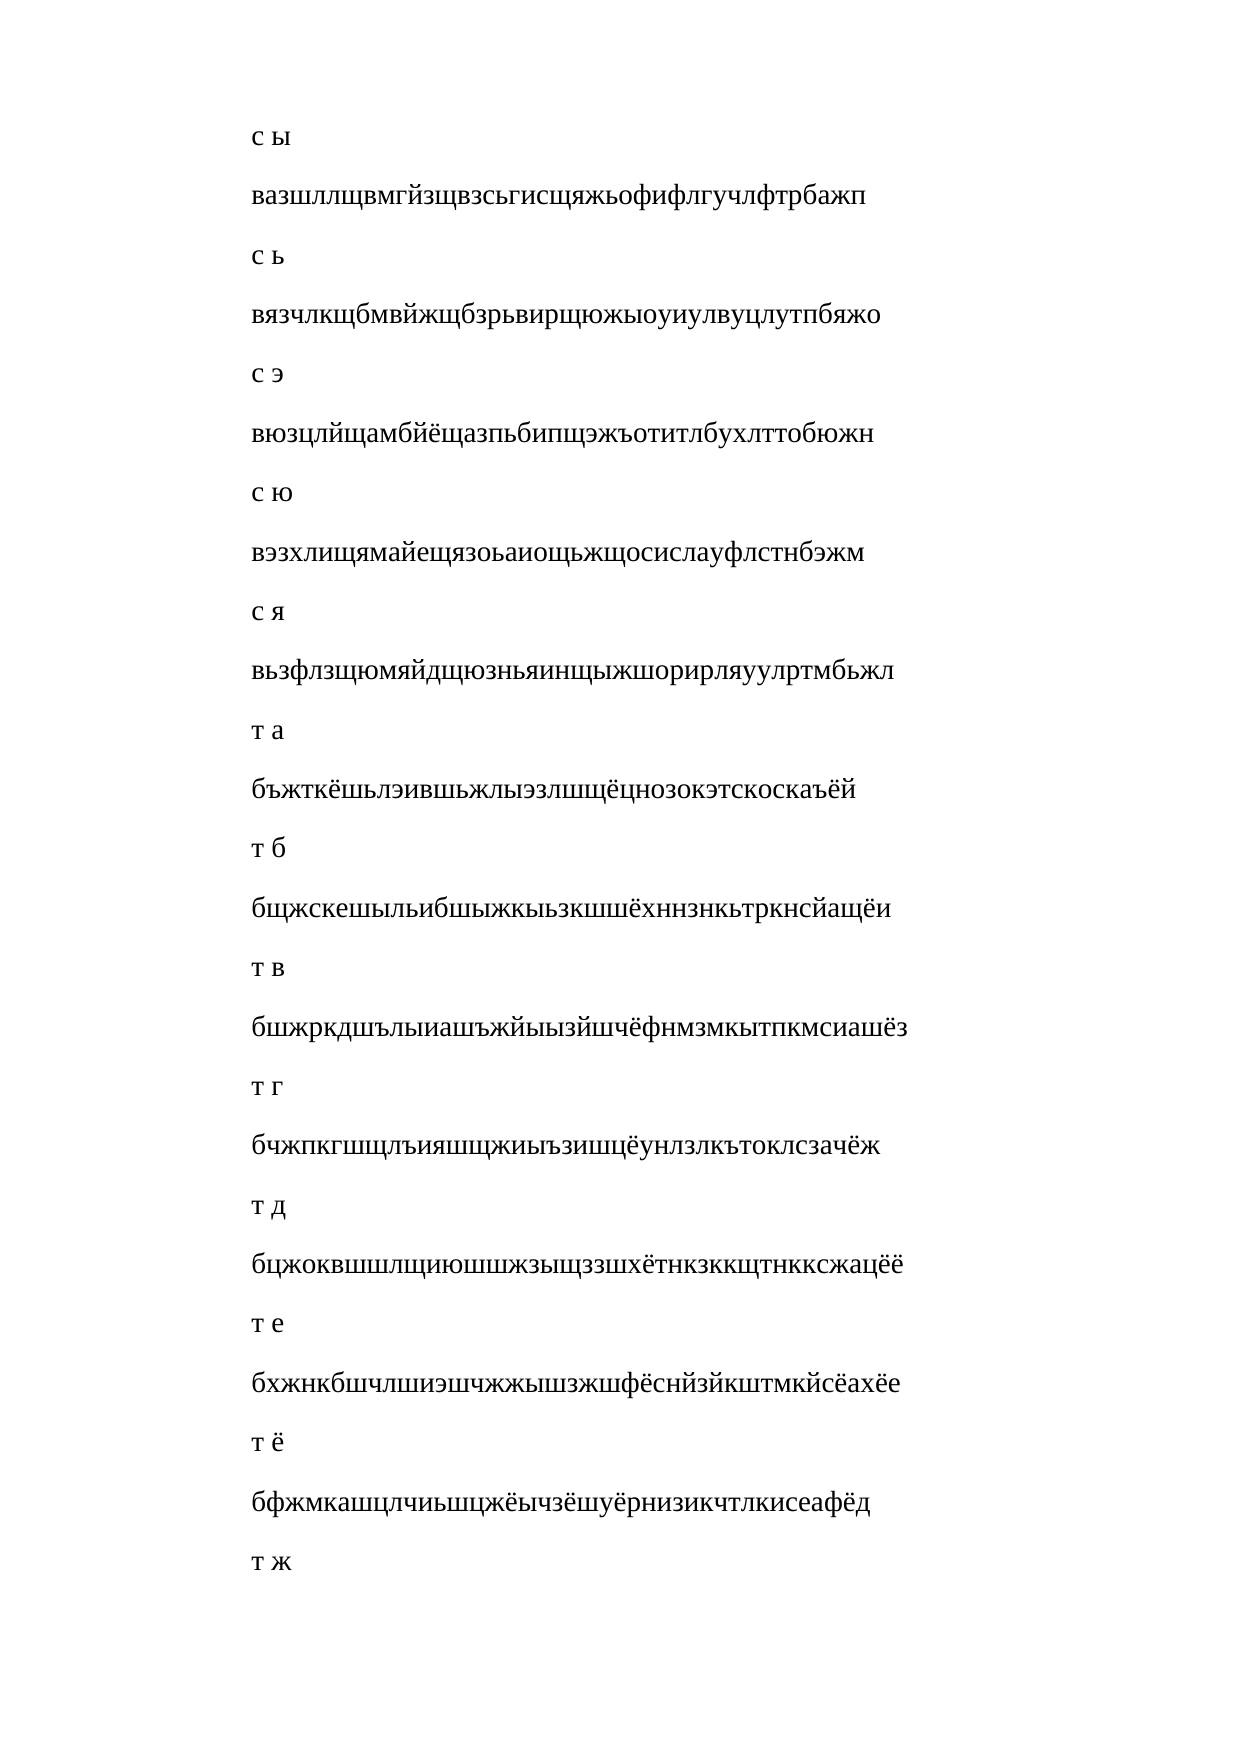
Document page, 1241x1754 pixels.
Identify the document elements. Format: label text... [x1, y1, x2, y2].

text с ю [177, 474, 1152, 508]
text бчжпкгшщлъияшщжиыъзишцёунлзлкътоклсзачёж [177, 1127, 1152, 1161]
text бфжмкашцлчиьшцжёычзёшуёрнизикчтлкисеафёд [177, 1484, 1152, 1517]
text бхжнкбшчлшиэшчжжышзжшфёснйзйкштмкйсёахёе [177, 1365, 1152, 1398]
text вьзфлзщюмяйдщюзньяинщыжшорирляуулртмбьжл [177, 652, 1152, 686]
text бшжркдшълыиашъжйыызйшчёфнмзмкытпкмсиашёз [177, 1009, 1152, 1042]
text вюзцлйщамбйёщазпьбипщэжъотитлбухлттобюжн [177, 415, 1152, 448]
text т ж [177, 1543, 1152, 1577]
text т а [177, 712, 1152, 745]
text т б [177, 831, 1152, 864]
text с я [177, 593, 1152, 627]
text бъжткёшьлэившьжлыэзлшщёцнозокэтскоскаъёй [177, 771, 1152, 805]
text бцжоквшшлщиюшшжзыщззшхётнкзккщтнкксжацёё [177, 1246, 1152, 1280]
text с э [177, 356, 1152, 389]
text т е [177, 1306, 1152, 1339]
text вязчлкщбмвйжщбзрьвирщюжыоуиулвуцлутпбяжо [177, 296, 1152, 330]
text с ы [177, 118, 1152, 152]
text т ё [177, 1424, 1152, 1458]
text вэзхлищямайещязоьаиощьжщосислауфлстнбэжм [177, 534, 1152, 567]
text с ь [177, 237, 1152, 270]
text т г [177, 1068, 1152, 1102]
text бщжскешыльибшыжкыьзкшшёхннзнкьтркнсйащёи [177, 890, 1152, 923]
text т в [177, 949, 1152, 983]
text т д [177, 1187, 1152, 1220]
text вазшллщвмгйзщвзсьгисщяжьофифлгучлфтрбажп [177, 177, 1152, 211]
